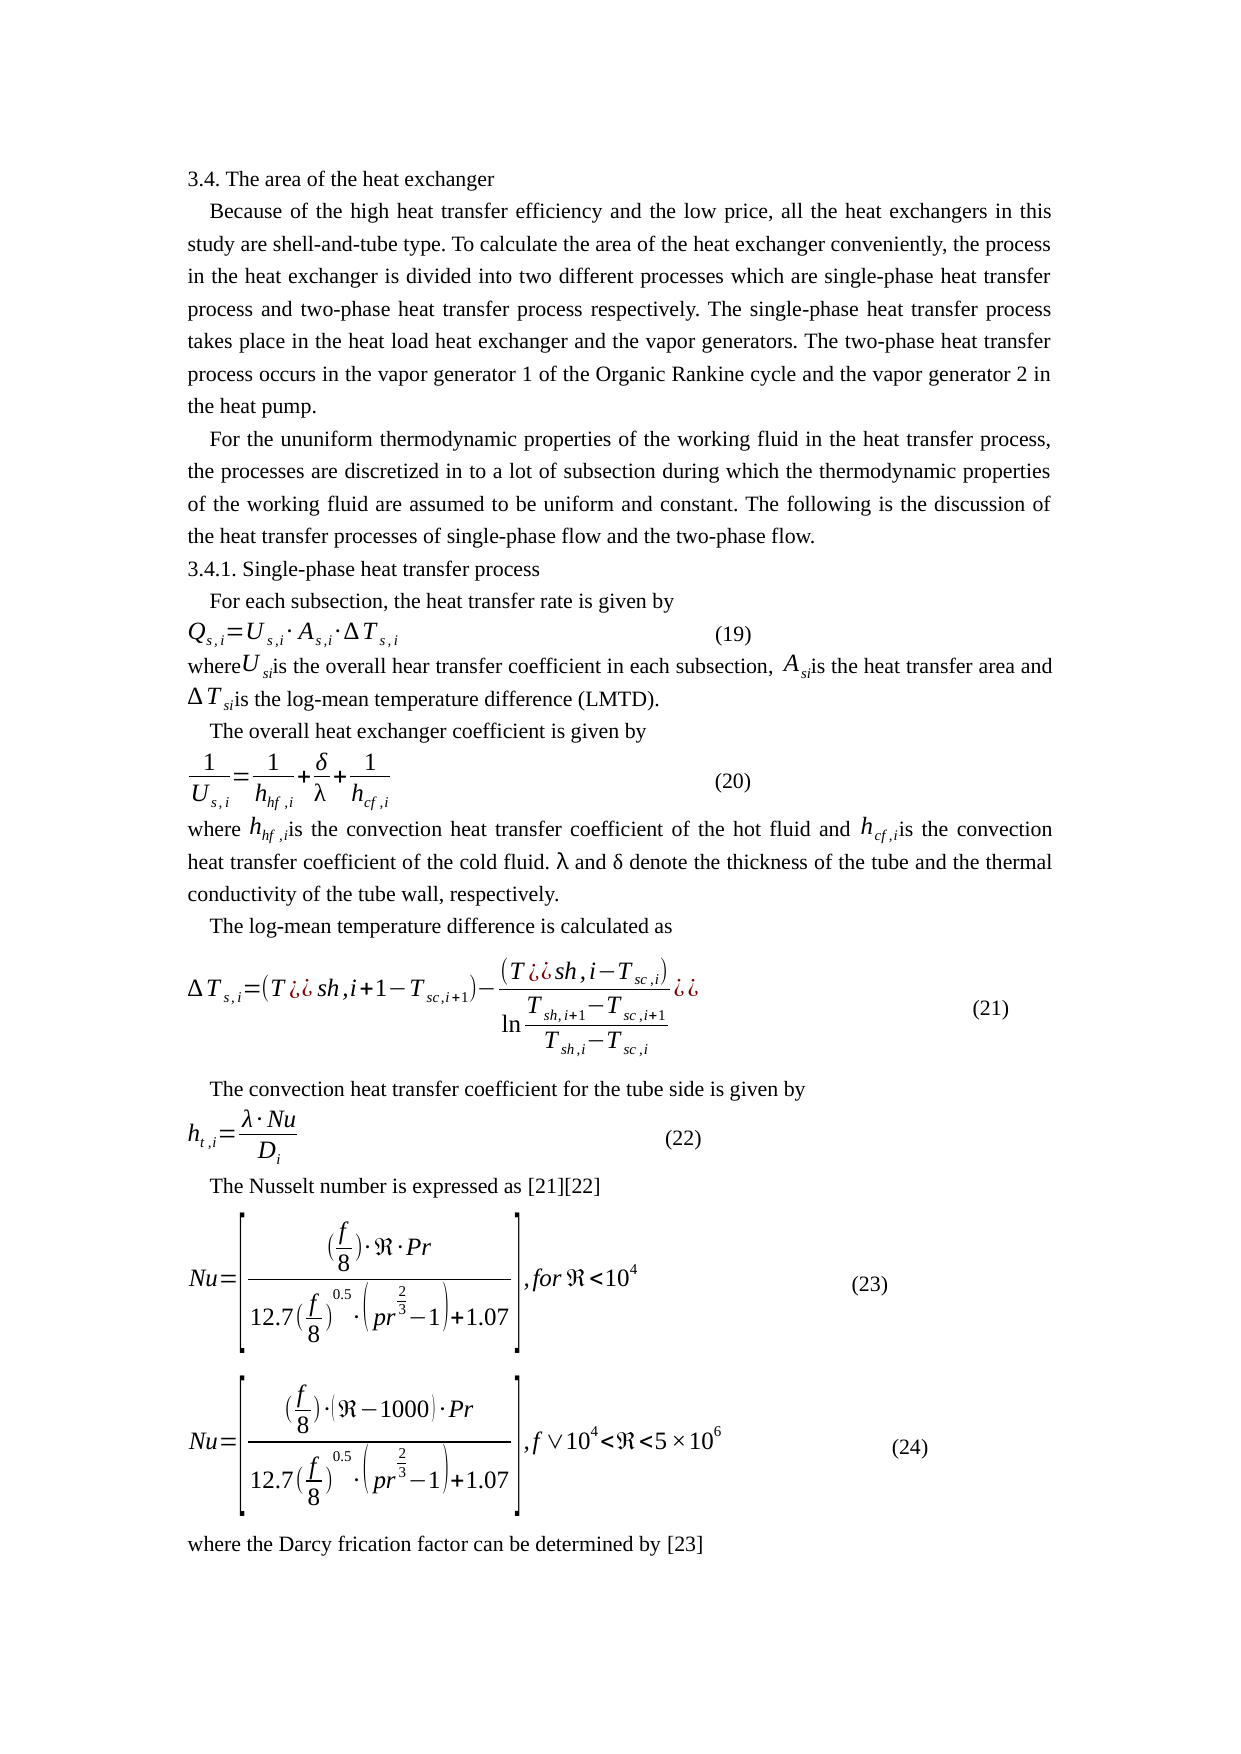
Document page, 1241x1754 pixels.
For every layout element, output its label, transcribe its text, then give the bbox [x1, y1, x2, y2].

text 3.4. The area of the heat exchanger [187, 162, 1053, 194]
text (20) [187, 747, 1053, 812]
text whereis the overall hear transfer coefficient in each subsection, is the heat transfer area and is the log-mean temperature difference (LMTD). [187, 649, 1053, 714]
text (23) [187, 1202, 1053, 1364]
text 3.4.1. Single-phase heat transfer process [187, 552, 1053, 584]
text (19) [187, 617, 1053, 649]
text where is the convection heat transfer coefficient of the hot fluid and is the convection heat transfer coefficient of the cold fluid. λ and δ denote the thickness of the tube and the thermal conductivity of the tube wall, respectively. [187, 812, 1053, 909]
text The overall heat exchanger coefficient is given by [187, 714, 1053, 747]
text The log-mean temperature difference is calculated as [187, 909, 1053, 942]
text The Nusselt number is expressed as [21][22] [187, 1169, 1053, 1202]
text (21) [187, 942, 1053, 1072]
text (22) [187, 1104, 1053, 1169]
text Because of the high heat transfer efficiency and the low price, all the heat exchangers in this study are shell-and-tube type. To calculate the area of the heat exchanger conveniently, the process in the heat exchanger is divided into two different processes which are single-phase heat transfer process and two-phase heat transfer process respectively. The single-phase heat transfer process takes place in the heat load heat exchanger and the vapor generators. The two-phase heat transfer process occurs in the vapor generator 1 of the Organic Rankine cycle and the vapor generator 2 in the heat pump. [187, 194, 1053, 422]
text For each subsection, the heat transfer rate is given by [187, 584, 1053, 617]
text For the ununiform thermodynamic properties of the working fluid in the heat transfer process, the processes are discretized in to a lot of subsection during which the thermodynamic properties of the working fluid are assumed to be uniform and constant. The following is the discussion of the heat transfer processes of single-phase flow and the two-phase flow. [187, 422, 1053, 552]
text where the Darcy frication factor can be determined by [23] [187, 1527, 1053, 1559]
text The convection heat transfer coefficient for the tube side is given by [187, 1072, 1053, 1104]
text (24) [187, 1364, 1053, 1527]
